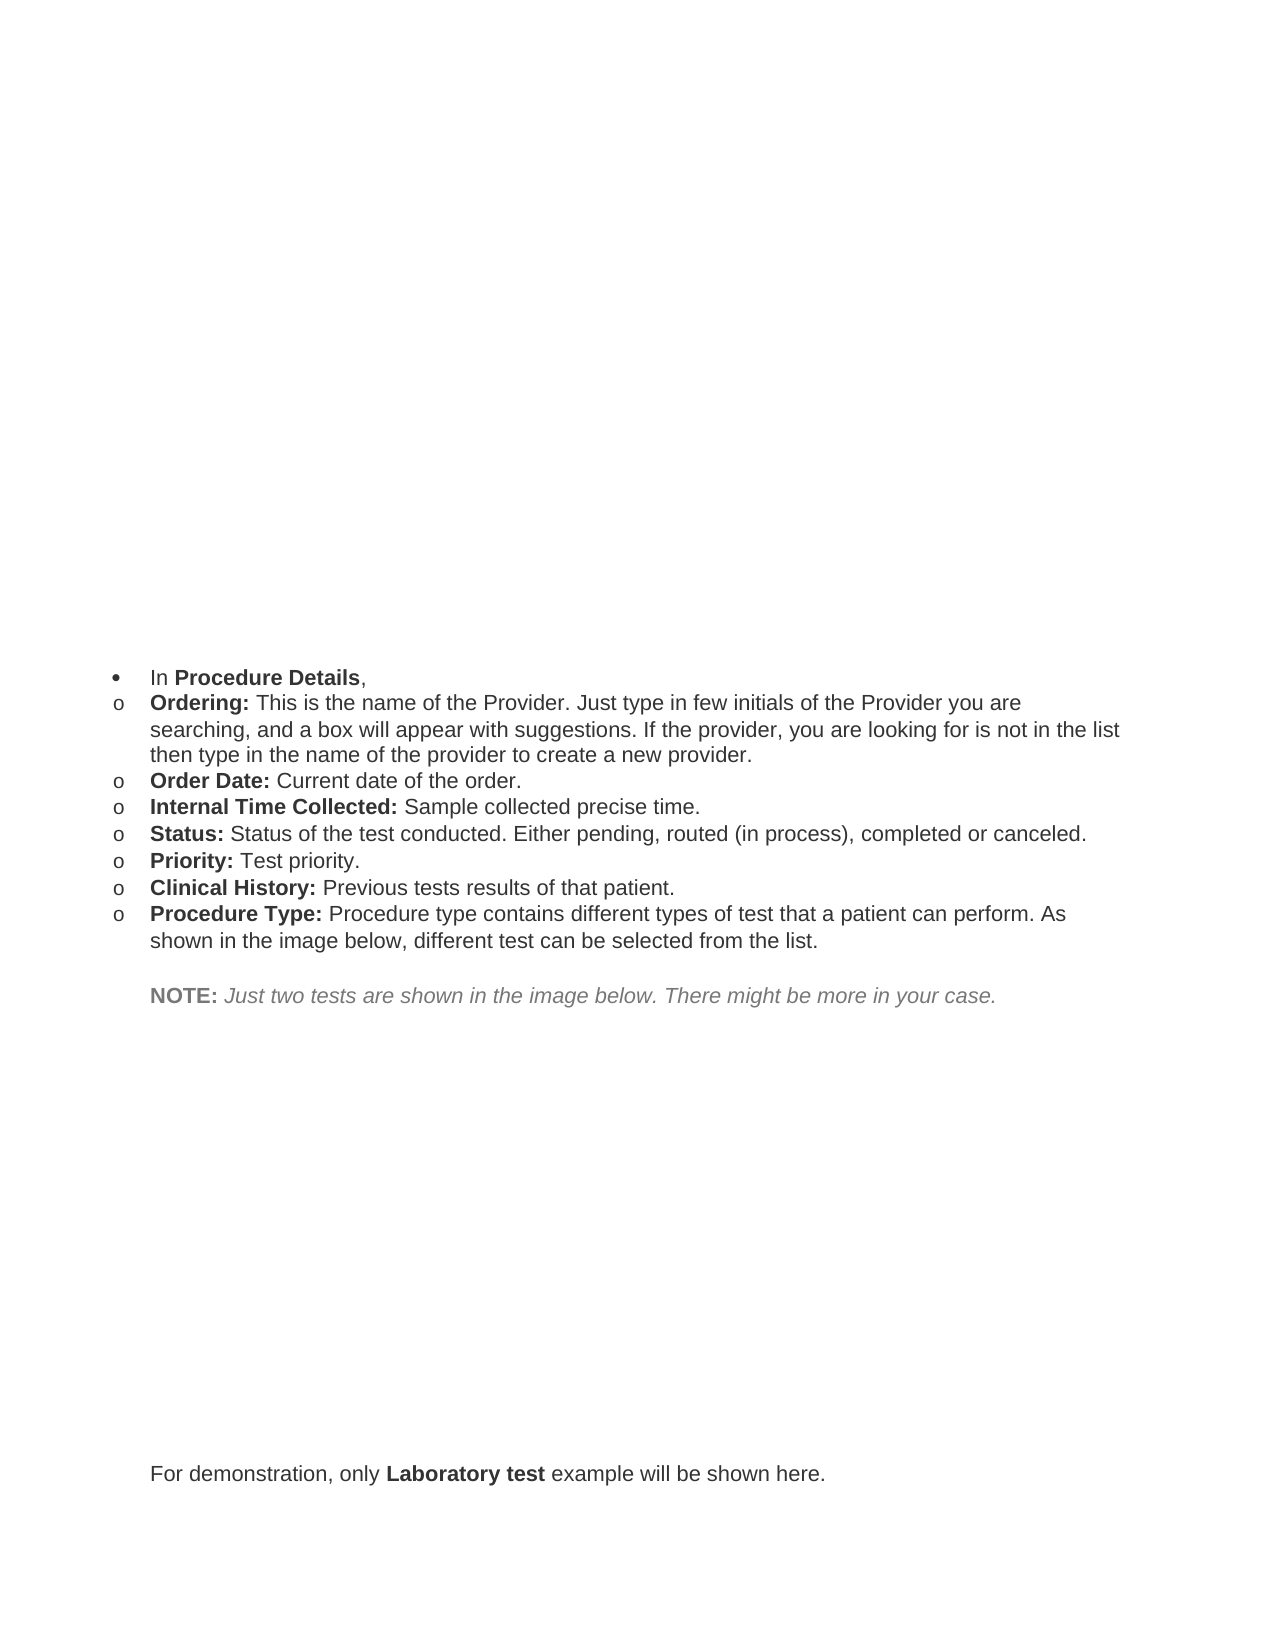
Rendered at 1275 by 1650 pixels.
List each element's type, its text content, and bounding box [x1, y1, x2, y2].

list Order Date: Current date of the order. [112, 767, 1125, 794]
list Internal Time Collected: Sample collected precise time. [112, 794, 1125, 821]
list Procedure Type: Procedure type contains different types of test that a patient can perform. As shown in the image below, different test can be selected from the list. [112, 901, 1125, 953]
text NOTE: Just two tests are shown in the image below. There might be more in your case. [150, 982, 1125, 1008]
list Priority: Test priority. [112, 848, 1125, 874]
list Status: Status of the test conducted. Either pending, routed (in process), completed or canceled. [112, 821, 1125, 848]
text For demonstration, only Laboratory test example will be shown here. [150, 1461, 1125, 1486]
list In Procedure Details, [112, 665, 1125, 690]
list Clinical History: Previous tests results of that patient. [112, 874, 1125, 901]
list Ordering: This is the name of the Provider. Just type in few initials of the Provider you are searching, and a box will appear with suggestions. If the provider, you are looking for is not in the list then type in the name of the provider to create a new provider. [112, 690, 1125, 767]
